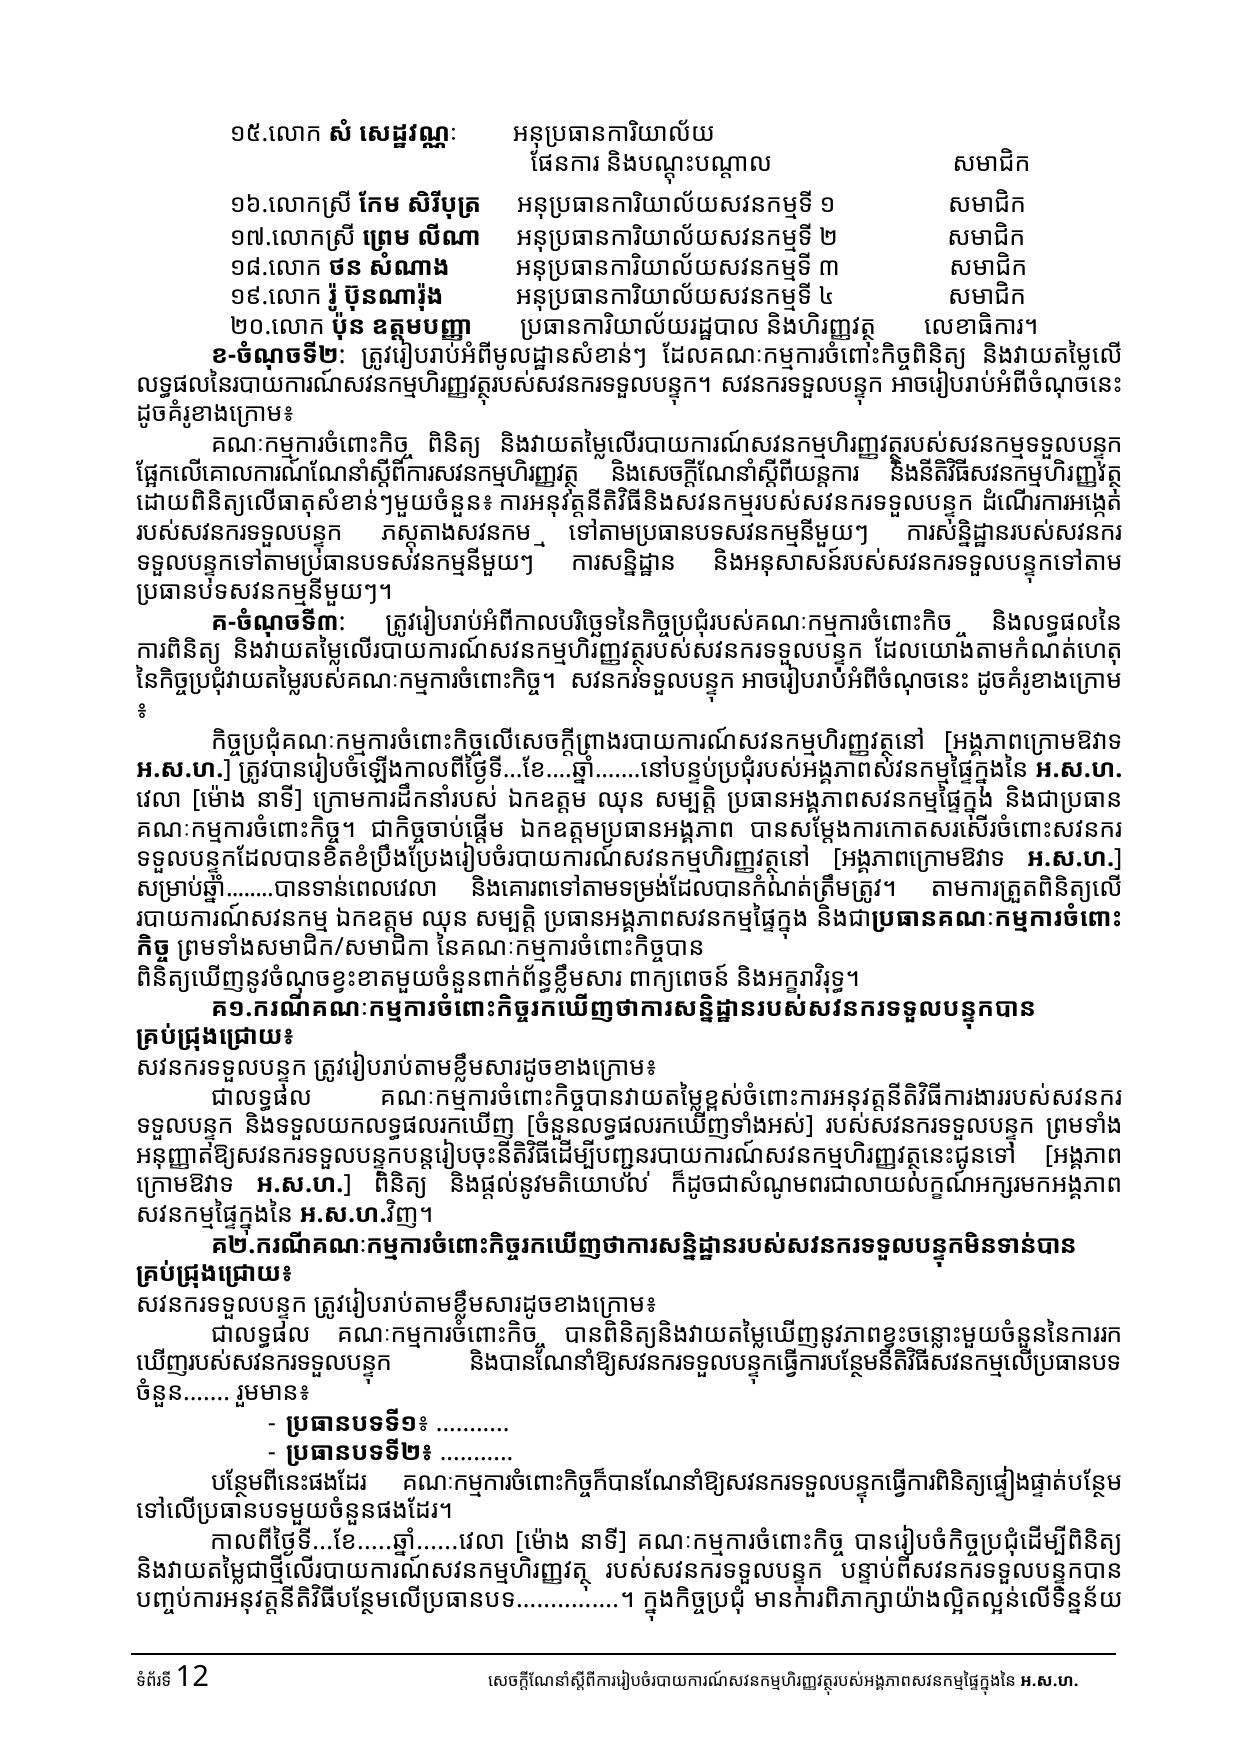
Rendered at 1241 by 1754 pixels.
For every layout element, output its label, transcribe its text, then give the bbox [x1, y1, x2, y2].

text ជាលទ្ធផល គណៈកម្មការចំពោះកិច្ចបាន​វាយតម្លៃខ្ពស់ចំពោះការអនុវត្តនីតិវិធីការងាររបស់សវនករទទួលបន្ទុក និងទទួលយកលទ្ធផលរកឃើញ [ចំនួនលទ្ធផលរកឃើញទាំងអស់] របស់សវនករទទួលបន្ទុក ព្រមទាំងអនុញ្ញាតឱ្យសវនករទទួលបន្ទុកបន្តរៀបចុះនីតិវិធីដើម្បីបញ្ជូនរបាយការណ៍សវនកម្មហិរញ្ញវត្ថុនេះជូនទៅ [អង្គភាពក្រោមឱវាទ អ.ស.ហ.] ពិនិត្យ និងផ្ដល់នូវមតិយោបល់ ក៏ដូចជាសំណូមពរជាលាយលក្ខណ៍អក្សរមកអង្គភាពសវនកម្មផ្ទៃក្នុងនៃ អ.ស.ហ.វិញ។ [136, 1081, 1122, 1230]
text គ១.ករណីគណៈកម្មការចំពោះកិច្ចរកឃើញថាការសន្និដ្ឋានរបស់សវនករទទួលបន្ទុកបានគ្រប់ជ្រុងជ្រោយ៖ [136, 993, 1122, 1052]
text បន្ថែមពីនេះផងដែរ គណៈកម្មការចំពោះកិច្ចក៏បានណែនាំឱ្យសវនករទទួលបន្ទុកធ្វើការពិនិត្យផ្ទៀងផ្ទាត់បន្ថែមទៅលើប្រធានបទមួយចំនួនផងដែរ។ [136, 1467, 1122, 1526]
text សវនករទទួលបន្ទុក ត្រូវរៀបរាប់តាមខ្លឹមសារដូចខាងក្រោម៖ [136, 1052, 361, 1081]
list ប្រធានបទទី១៖ ........... [254, 1408, 1122, 1437]
text ១៧.លោកស្រី ព្រេម លីណា អនុប្រធានការិយាល័យសវនកម្មទី ២ សមាជិក [136, 222, 1122, 251]
text ១៨.លោក ថន សំណាង អនុប្រធានការិយាល័យសវនកម្មទី ៣ សមាជិក [136, 251, 1122, 281]
text ១៥.លោក សំ សេដ្ឋវណ្ណៈ អនុប្រធានការិយាល័យ [136, 118, 1122, 148]
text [136, 1526, 1122, 1615]
text ១៦.លោកស្រី កែម សិរីបុត្រ អនុប្រធានការិយាល័យសវនកម្មទី ១​ សមាជិក [136, 177, 1122, 222]
list ប្រធានបទទី២៖ ........... [254, 1437, 1122, 1467]
text ជាលទ្ធផល គណៈកម្មការចំពោះកិច្ច បានពិនិត្យនិងវាយតម្លៃឃើញនូវភាពខ្វះចន្លោះមួយចំនួននៃការរកឃើញរបស់សវនករទទួលបន្ទុក និងបានណែនាំឱ្យសវនករទទួលបន្ទុកធ្វើការបន្ថែមនីតិវិធីសវនកម្មលើប្រធានបទចំនួន....... រួមមាន៖ [136, 1319, 1122, 1408]
text សវនករទទួលបន្ទុក ត្រូវរៀបរាប់តាមខ្លឹមសារដូចខាងក្រោម៖ [136, 1289, 1122, 1319]
text ២០.លោក ប៉ុន ឧត្តមបញ្ញា ប្រធានការិយាល័យរដ្ឋបាល និងហិរញ្ញវត្ថុ លេខាធិការ។ [136, 310, 1122, 340]
text ១៩.លោក រ៉ូ ប៊ុនណារ៉ុង អនុប្រធានការិយាល័យសវនកម្មទី ៤ សមាជិក [136, 281, 1122, 310]
text សវនករទទួលបន្ទុក ត្រូវរៀបរាប់តាមខ្លឹមសារដូចខាងក្រោម៖ [357, 1052, 1122, 1081]
text ខ-ចំណុចទី២: ​ត្រូវរៀបរាប់អំពីមូលដ្ឋានសំខាន់ៗ ដែលគណៈកម្មការចំពោះកិច្ចពិនិត្យ និងវាយត​ម្លៃ​លើលទ្ធផលនៃរបាយការណ៍សវនកម្មហិរញ្ញវត្ថុរបស់សវនករទទួលបន្ទុក។ សវនករទទួលបន្ទុក អាចរៀប​រា​ប់​អំ​ពី​ចំណុចនេះ ដូចគំរូខាងក្រោម៖ [136, 340, 1122, 429]
text គ២.ករណីគណៈកម្មការចំពោះកិច្ចរកឃើញថាការសន្និដ្ឋានរបស់សវនករទទួលបន្ទុកមិនទាន់បានគ្រប់ជ្រុងជ្រោយ៖ [136, 1230, 1122, 1289]
text គណៈកម្មការចំពោះកិច្ច ពិនិត្យ និងវាយតម្លៃលើរបាយការណ៍សវនកម្មហិរញ្ញវត្ថុរបស់សវនកម្មទទួលបន្ទុក ផ្អែកលើគោលការណ៍ណែនាំស្ដីពីការសវនកម្មហិរញ្ញវត្ថុ​ និងសេចក្ដីណែនាំស្ដីពីយន្តការ និងនីតិវិធីសវនកម្មហិរញ្ញវត្ថុ ដោយពិនិត្យលើធាតុសំខាន់ៗមួយចំនួន៖ ការអនុវត្តនីតិវិធីនិងសវនកម្មរបស់សវនករទទួលបន្ទុក ដំណើរការអង្កេតរបស់សវនករទទួលបន្ទុក ភស្តុតាងសវនកម្ម ទៅតាមប្រធានបទសវន​កម្មនីមួ​យ​ៗ ការសន្និដ្ឋានរបស់សវនករទទួលបន្ទុកទៅតាមប្រធានបទសវនកម្មនីមួយៗ ការសន្និដ្ឋាន និ​ងអនុសាសន៍របស់សវនករទទួលបន្ទុកទៅតាមប្រធានបទសវនកម្មនីមួយៗ។ [136, 429, 1122, 607]
text ពិនិត្យឃើញនូវចំណុចខ្វះខាតមួយចំនួនពាក់ព័ន្ធខ្លឹមសារ ពាក្យពេចន៍ និងអក្ខរាវិរុទ្ធ។ [136, 963, 1122, 993]
text ផែនការ និងបណ្ដុះបណ្ដាល សមាជិក [492, 148, 1122, 177]
text កិច្ចប្រជុំគណៈកម្មការចំពោះកិច្ចលើសេចក្ដីព្រាងរបាយការណ៍សវនកម្មហិរញ្ញវត្ថុនៅ [អង្គភាពក្រោមឱវាទ អ.ស.ហ.] ត្រូវបានរៀបចំឡើងកាលពីថ្ងៃទី...ខែ....ឆ្នាំ.......នៅបន្ទប់ប្រជុំ​របស់​អង្គភាព​សវនកម្ម​ផ្ទៃ​ក្នុង​​នៃ​ អ.ស.ហ. ​វេលា [ម៉ោង នាទី​] ក្រោមការដឹកនាំរបស់ ឯកឧត្តម ឈុន សម្បត្តិ ប្រធានអង្គភាពសវនកម្មផ្ទៃក្នុង និងជាប្រធានគណៈកម្មការចំពោះកិច្ច។ ជាកិច្ចចាប់ផ្ដើម ឯកឧត្តមប្រធានអង្គភាព បានសម្ដែងការកោតសរសើរចំពោះសវនករទទួលបន្ទុកដែលបានខិតខំប្រឹងប្រែងរៀបចំរបាយការណ៍សវនកម្មហិរញ្ញវត្ថុនៅ [អង្គភាពក្រោមឱវាទ អ.ស.ហ.] សម្រាប់ឆ្នាំ........បានទាន់ពេលវេលា និងគោរពទៅតាមទម្រង់ដែលបានកំណត់ត្រឹមត្រូវ។ តាមការត្រួតពិនិត្យលើរបាយការណ៍សវនកម្ម ឯកឧត្តម ឈុន សម្បត្តិ ប្រធានអង្គភាពសវនកម្មផ្ទៃក្នុង និងជាប្រធានគណៈកម្មការចំពោះកិច្ច ព្រមទាំងសមាជិក/សមាជិកា នៃគណៈកម្មការចំពោះកិច្ច​បាន [136, 726, 1122, 963]
text គ-ចំណុចទី៣: ​ត្រូវរៀបរាប់អំពីកាលបរិច្ឆេទនៃកិច្ចប្រជុំរបស់គណៈកម្មការចំពោះកិច្ច និងលទ្ធផ​ល​នៃការពិនិត្យ និងវាយតម្លៃលើរបាយការណ៍សវនកម្មហិរញ្ញវត្ថុរបស់សវនករទទួលបន្ទុក ​ដែលយោងតាមកំណ​ត់ហេតុនៃកិច្ចប្រជុំវាយតម្លៃរបស់គណៈកម្មការចំពោះកិច្ច។ សវនករទទួលបន្ទុក អាចរៀប​រា​ប់​អំពីចំណុចនេះ ដូចគំរូខាងក្រោម ៖ [136, 607, 1122, 726]
